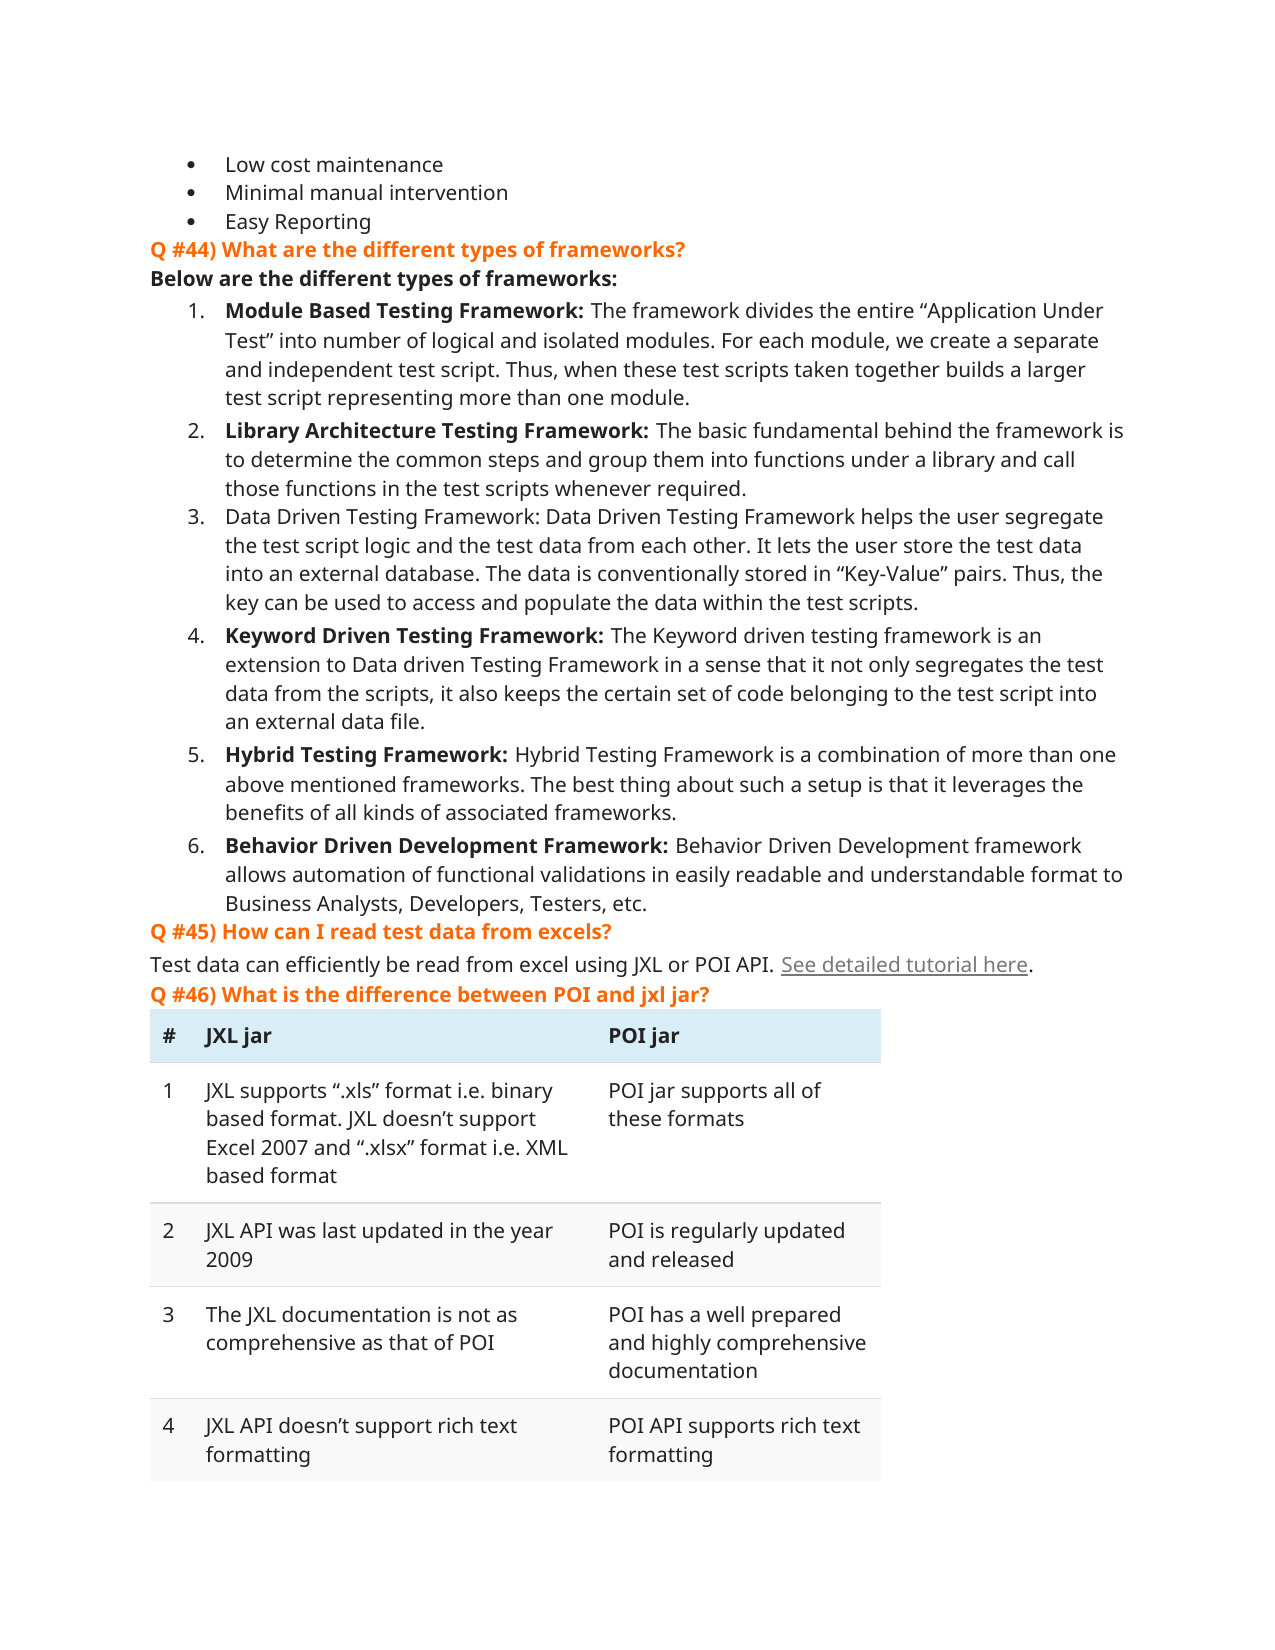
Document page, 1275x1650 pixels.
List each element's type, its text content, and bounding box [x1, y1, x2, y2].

list Behavior Driven Development Framework: Behavior Driven Development framework allows automation of functional validations in easily readable and understandable format to Business Analysts, Developers, Testers, etc. [187, 827, 1125, 917]
list Module Based Testing Framework: The framework divides the entire “Application Under Test” into number of logical and isolated modules. For each module, we create a separate and independent test script. Thus, when these test scripts taken together builds a larger test script representing more than one module. [187, 292, 1125, 412]
list Library Architecture Testing Framework: The basic fundamental behind the framework is to determine the common steps and group them into functions under a library and call those functions in the test scripts whenever required. [187, 412, 1125, 502]
table_cell POI is regularly updated and released [596, 1204, 881, 1286]
list Low cost maintenance [187, 150, 1125, 178]
table_header # [150, 1009, 193, 1062]
text Q #46) What is the difference between POI and jxl jar? [150, 980, 1125, 1008]
text Below are the different types of frameworks: [150, 264, 1125, 292]
list Data Driven Testing Framework: Data Driven Testing Framework helps the user segregate the test script logic and the test data from each other. It lets the user store the test data into an external database. The data is conventionally stored in “Key-Value” pairs. Thus, the key can be used to access and populate the data within the test scripts. [187, 502, 1125, 616]
table_cell POI API supports rich text formatting [596, 1399, 881, 1481]
table_header POI jar [596, 1009, 881, 1062]
table_cell 4 [150, 1399, 193, 1481]
table_cell 1 [150, 1063, 193, 1202]
text Q #45) How can I read test data from excels? [150, 917, 1125, 946]
list Easy Reporting [187, 207, 1125, 235]
table_cell 3 [150, 1287, 193, 1397]
list Keyword Driven Testing Framework: The Keyword driven testing framework is an extension to Data driven Testing Framework in a sense that it not only segregates the test data from the scripts, it also keeps the certain set of code belonging to the test script into an external data file. [187, 616, 1125, 736]
list Hybrid Testing Framework: Hybrid Testing Framework is a combination of more than one above mentioned frameworks. The best thing about such a setup is that it leverages the benefits of all kinds of associated frameworks. [187, 736, 1125, 827]
text Q #44) What are the different types of frameworks? [150, 235, 1125, 264]
table_header JXL jar [193, 1009, 596, 1062]
text Test data can efficiently be read from excel using JXL or POI API. See detailed tutorial here. [150, 946, 1125, 980]
table_cell The JXL documentation is not as comprehensive as that of POI [193, 1287, 596, 1397]
table_cell POI jar supports all of these formats [596, 1063, 881, 1202]
table_cell JXL API was last updated in the year 2009 [193, 1204, 596, 1286]
list Minimal manual intervention [187, 178, 1125, 207]
table_cell JXL API doesn’t support rich text formatting [193, 1399, 596, 1481]
table_cell POI has a well prepared and highly comprehensive documentation [596, 1287, 881, 1397]
table_cell 2 [150, 1204, 193, 1286]
table_cell JXL supports “.xls” format i.e. binary based format. JXL doesn’t support Excel 2007 and “.xlsx” format i.e. XML based format [193, 1063, 596, 1202]
